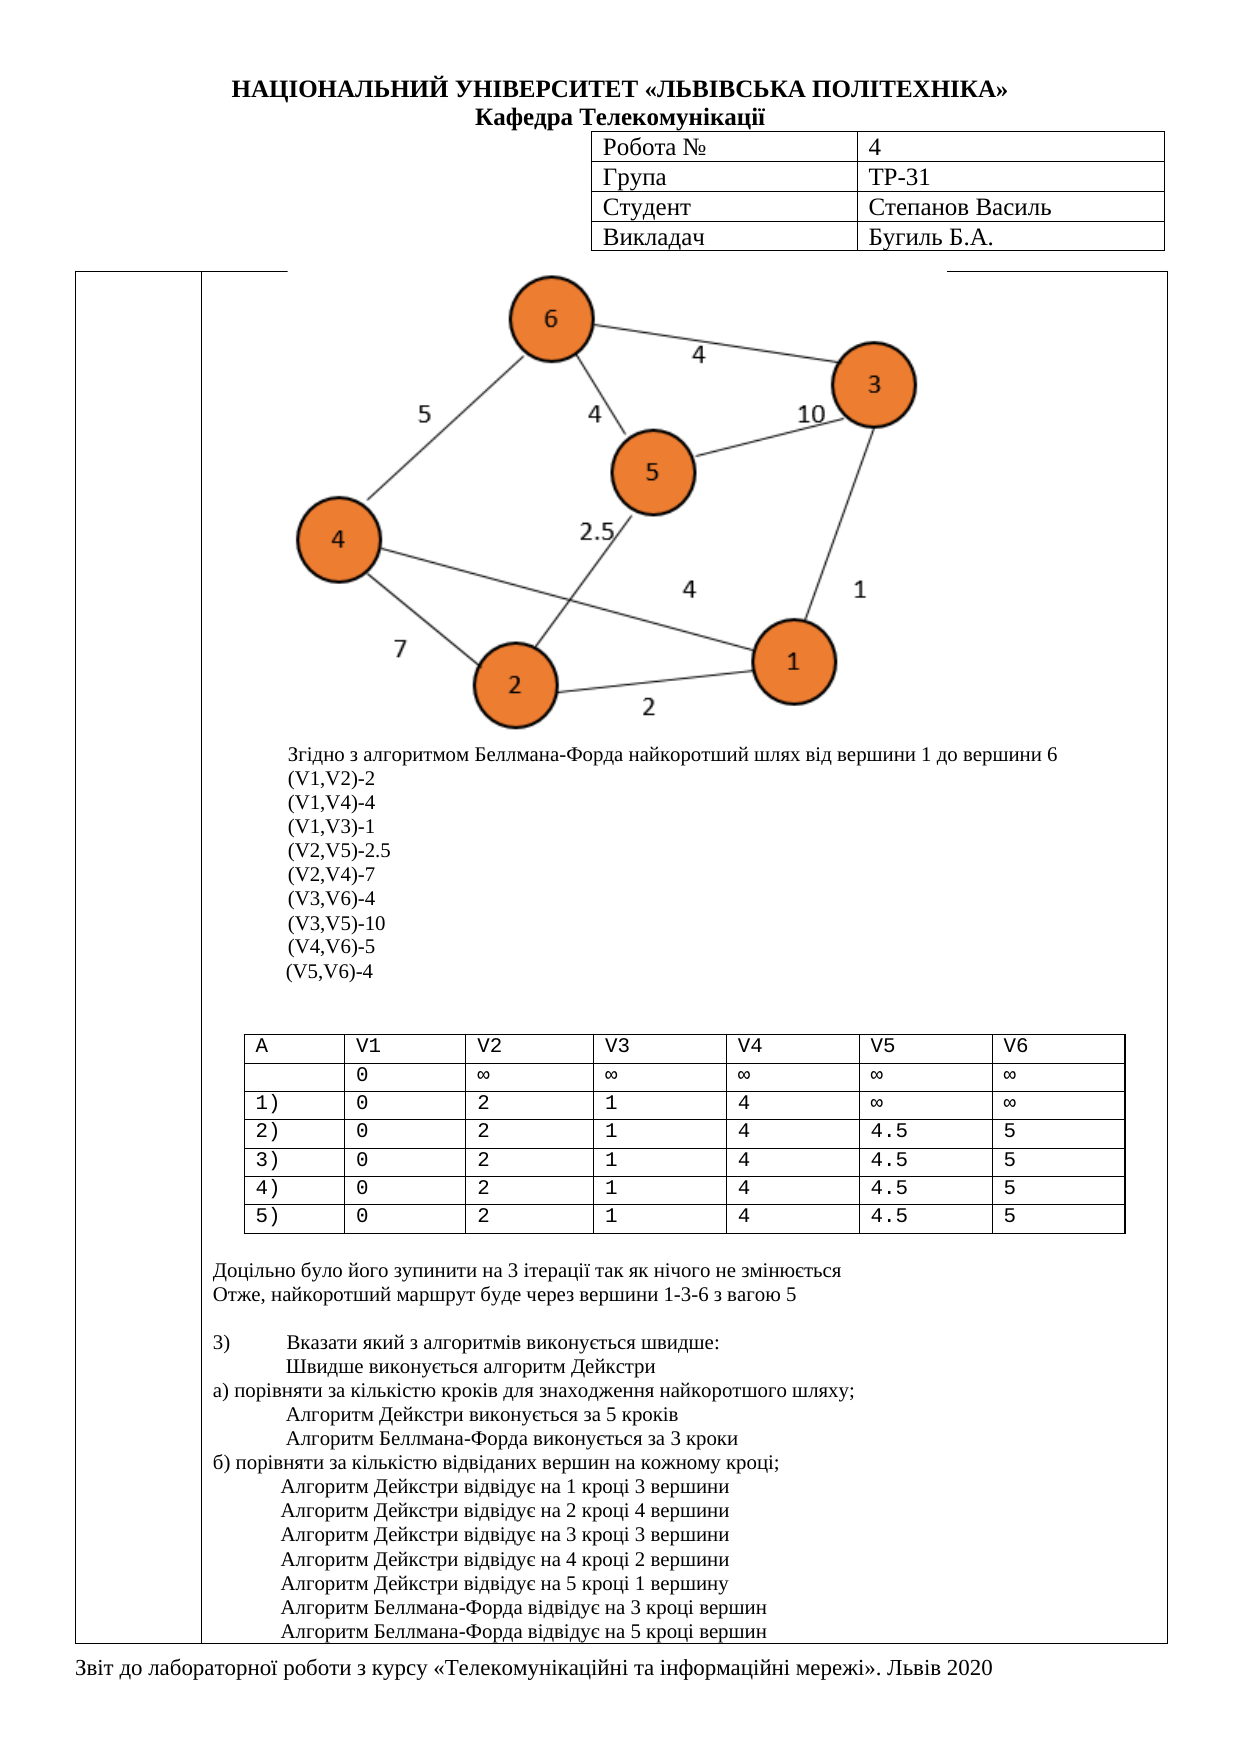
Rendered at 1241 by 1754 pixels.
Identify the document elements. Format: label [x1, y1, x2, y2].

table_cell [76, 272, 201, 1643]
table_cell [202, 272, 1167, 1643]
picture [287, 271, 947, 742]
